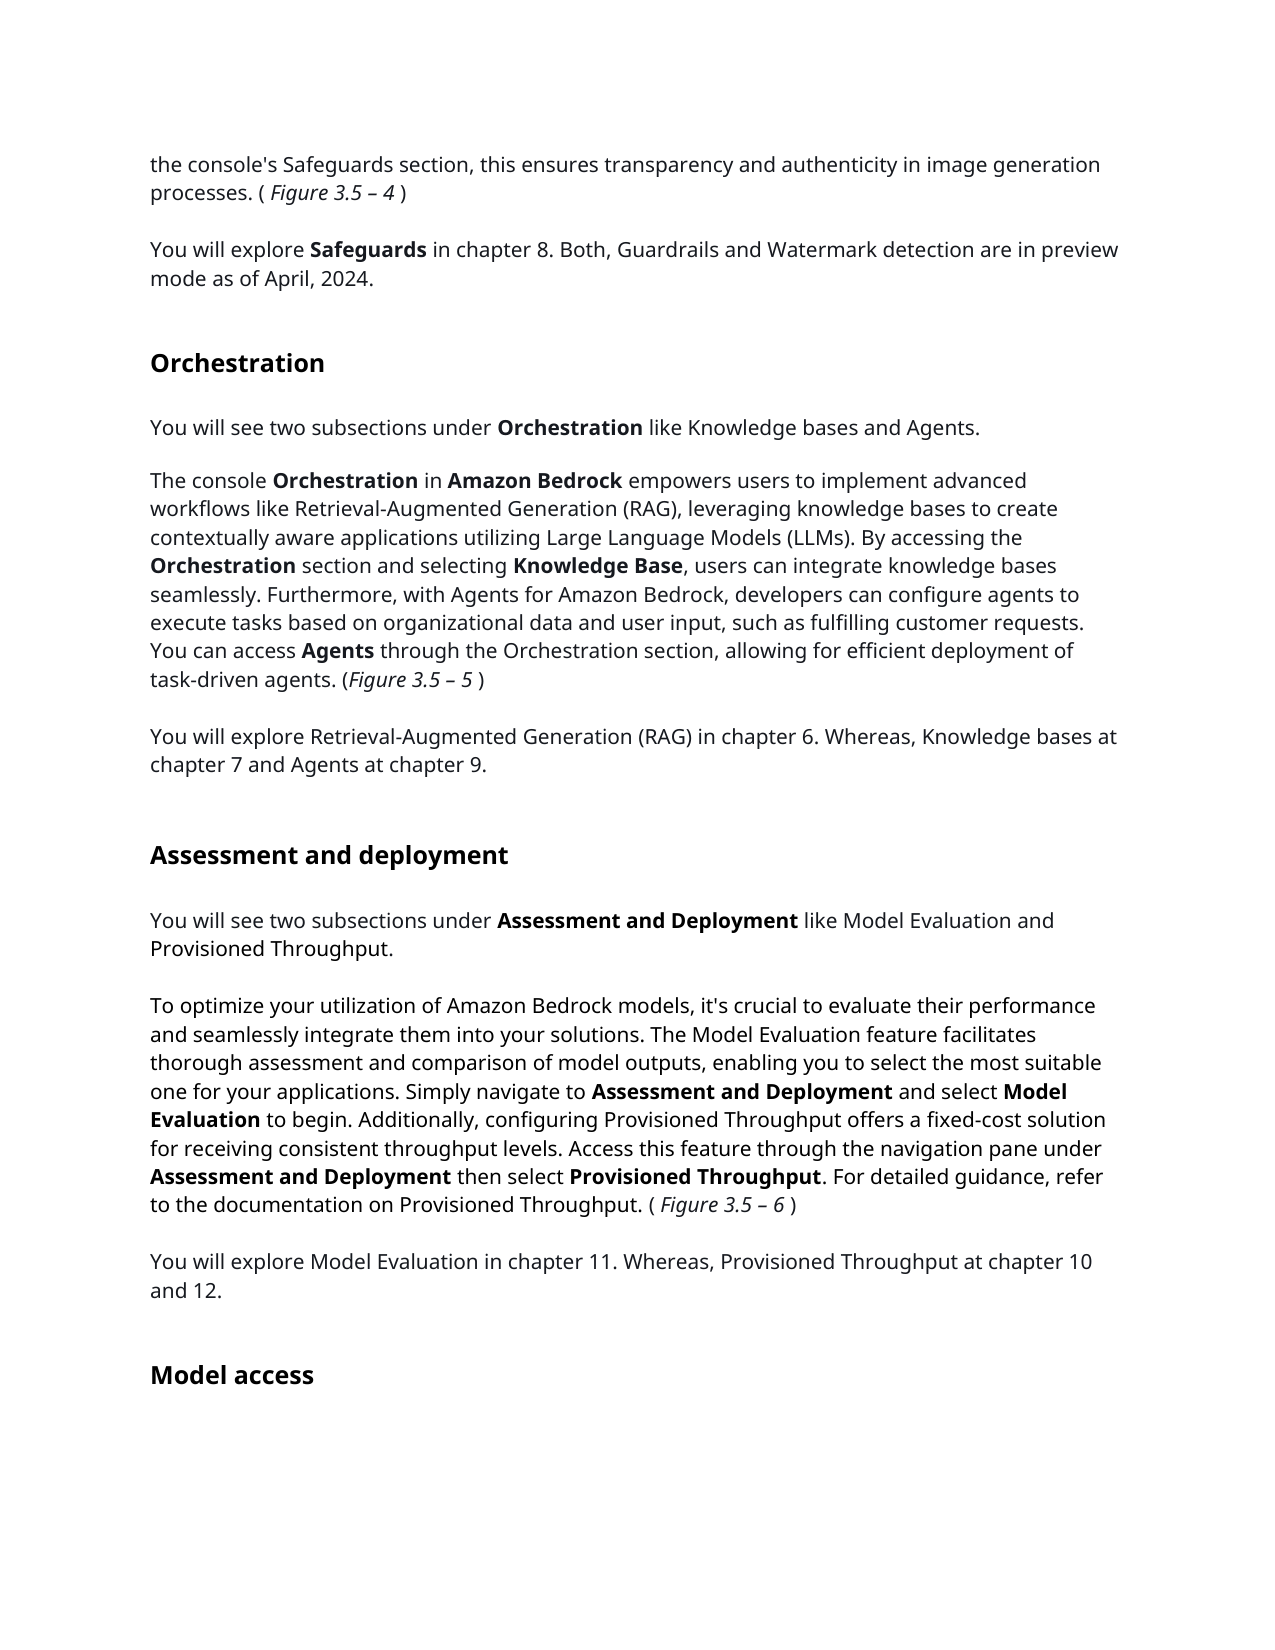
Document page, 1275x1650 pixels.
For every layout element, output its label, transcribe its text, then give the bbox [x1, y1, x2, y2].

text To optimize your utilization of Amazon Bedrock models, it's crucial to evaluate their performance and seamlessly integrate them into your solutions. The Model Evaluation feature facilitates thorough assessment and comparison of model outputs, enabling you to select the most suitable one for your applications. Simply navigate to Assessment and Deployment and select Model Evaluation to begin. Additionally, configuring Provisioned Throughput offers a fixed-cost solution for receiving consistent throughput levels. Access this feature through the navigation pane under Assessment and Deployment then select Provisioned Throughput. For detailed guidance, refer to the documentation on Provisioned Throughput. ( Figure 3.5 – 6 ) [150, 991, 1125, 1219]
text You will explore Model Evaluation in chapter 11. Whereas, Provisioned Throughput at chapter 10 and 12. [150, 1247, 1125, 1304]
text You will explore Retrieval-Augmented Generation (RAG) in chapter 6. Whereas, Knowledge bases at chapter 7 and Agents at chapter 9. [150, 722, 1125, 779]
subtitle Model access [150, 1358, 1125, 1392]
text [150, 150, 1125, 207]
text You will see two subsections under Orchestration like Knowledge bases and Agents. [150, 413, 1125, 442]
subtitle Orchestration [150, 346, 1125, 380]
text The console Orchestration in Amazon Bedrock empowers users to implement advanced workflows like Retrieval-Augmented Generation (RAG), leveraging knowledge bases to create contextually aware applications utilizing Large Language Models (LLMs). By accessing the Orchestration section and selecting Knowledge Base, users can integrate knowledge bases seamlessly. Furthermore, with Agents for Amazon Bedrock, developers can configure agents to execute tasks based on organizational data and user input, such as fulfilling customer requests. You can access Agents through the Orchestration section, allowing for efficient deployment of task-driven agents. (Figure 3.5 – 5 ) [150, 466, 1125, 693]
text You will see two subsections under Assessment and Deployment like Model Evaluation and Provisioned Throughput. [150, 906, 1125, 963]
subtitle Assessment and deployment [150, 838, 1125, 872]
text You will explore Safeguards in chapter 8. Both, Guardrails and Watermark detection are in preview mode as of April, 2024. [150, 235, 1125, 292]
